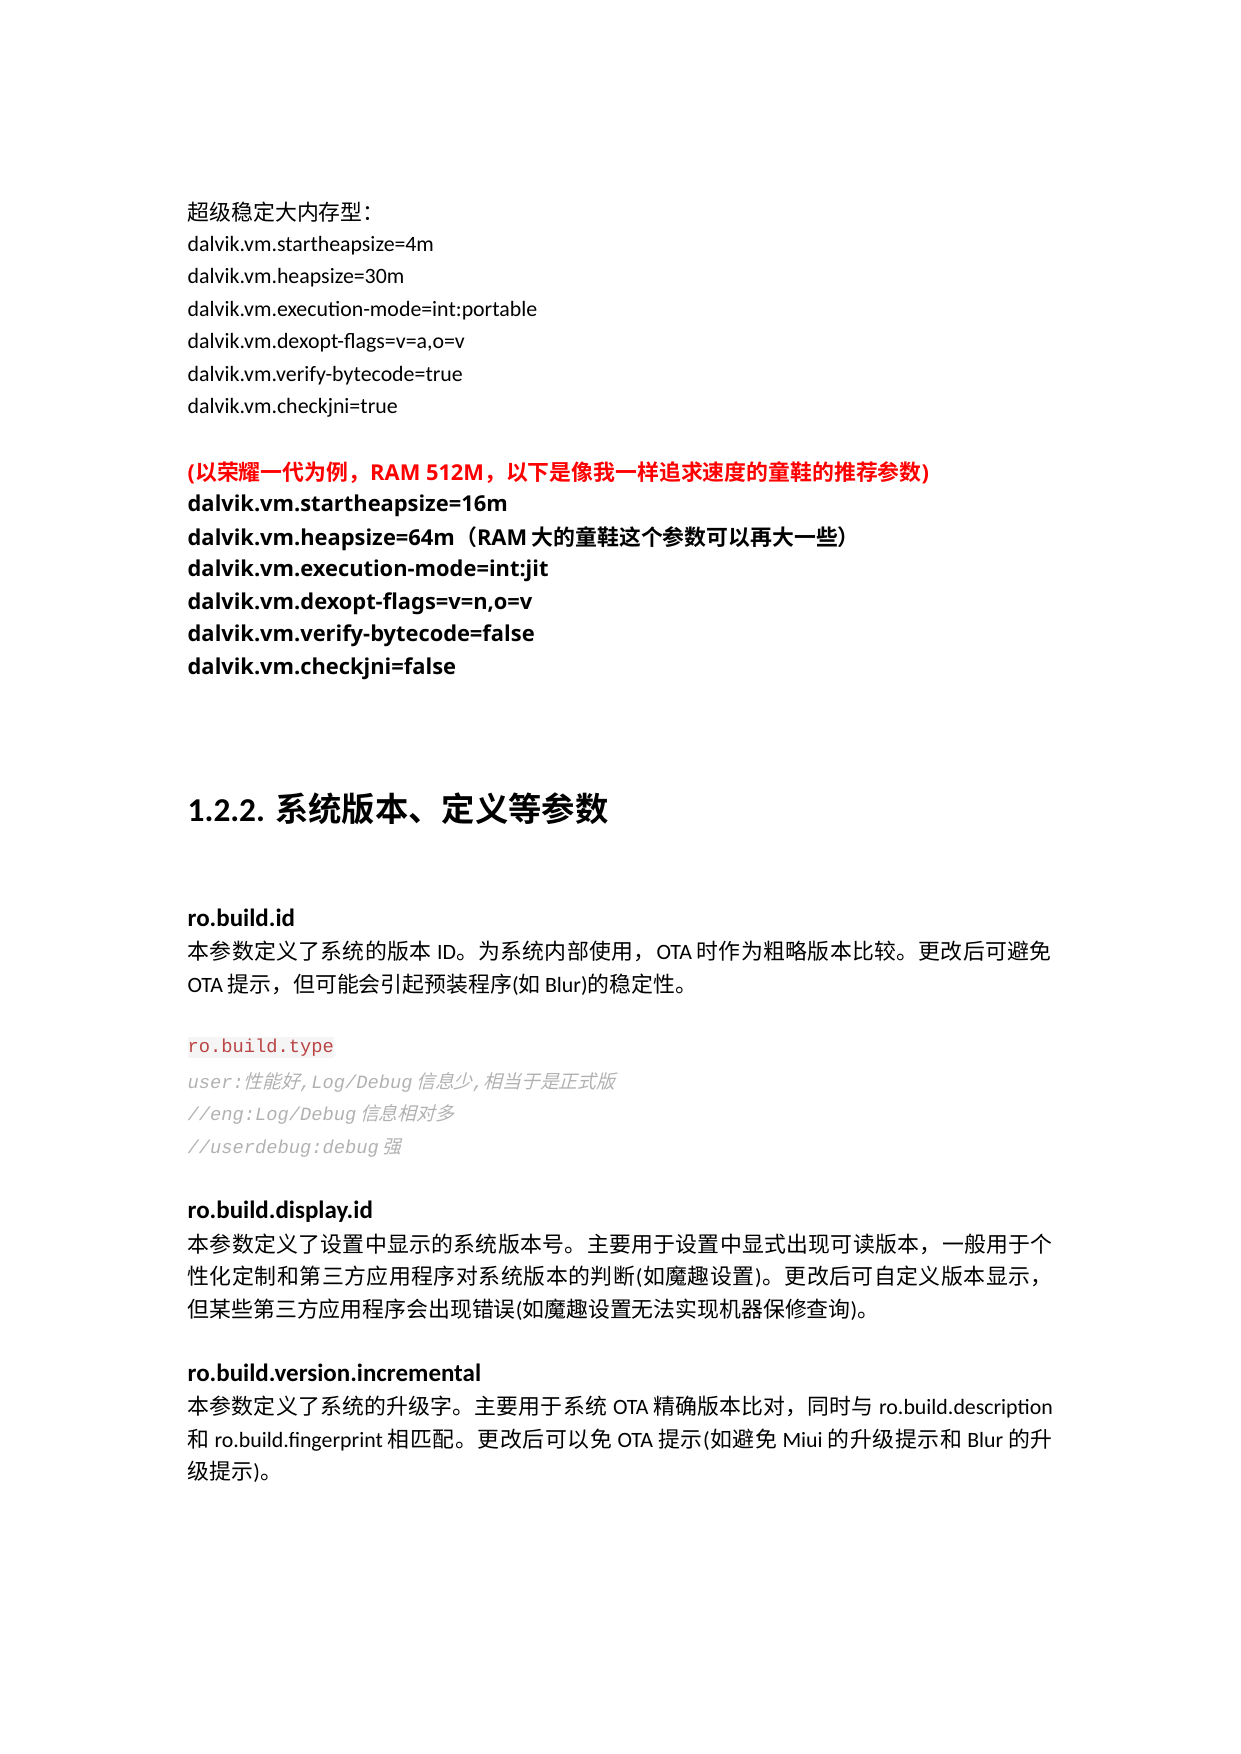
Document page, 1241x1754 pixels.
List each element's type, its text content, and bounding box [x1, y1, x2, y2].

text //eng:Log/Debug信息相对多 [187, 1096, 1053, 1129]
subtitle 系统版本、定义等参数 [187, 774, 1053, 839]
text dalvik.vm.checkjni=true [187, 389, 1053, 422]
text 超级稳定大内存型： [187, 194, 1053, 227]
text 本参数定义了系统的升级字。主要用于系统OTA精确版本比对，同时与ro.build.description和ro.build.fingerprint相匹配。更改后可以免OTA提示(如避免Miui的升级提示和Blur的升级提示)。 [187, 1389, 1053, 1486]
text dalvik.vm.startheapsize= [187, 227, 1053, 259]
text ro.build.id [187, 901, 1053, 934]
text 本参数定义了系统的版本ID。为系统内部使用，OTA时作为粗略版本比较。更改后可避免OTA提示，但可能会引起预装程序(如Blur)的稳定性。 [187, 934, 1053, 999]
text ro.build.type [187, 1031, 1053, 1064]
text ro.build.version.incremental [187, 1356, 1053, 1389]
text (以荣耀一代为例，RAM 512M，以下是像我一样追求速度的童鞋的推荐参数) dalvik.vm.startheapsize=16m dalvik.vm.heapsize=64m（RAM大的童鞋这个参数可以再大一些） dalvik.vm.execution-mode=int:jit dalvik.vm.dexopt-flags=v=n,o=v dalvik.vm.verify-bytecode=false dalvik.vm.checkjni=false [187, 454, 1053, 682]
text ro.build.display.id [187, 1194, 1053, 1226]
text 本参数定义了设置中显示的系统版本号。主要用于设置中显式出现可读版本，一般用于个性化定制和第三方应用程序对系统版本的判断(如魔趣设置)。更改后可自定义版本显示，但某些第三方应用程序会出现错误(如魔趣设置无法实现机器保修查询)。 [187, 1226, 1053, 1324]
text dalvik.vm.dexopt-flags=v=a,o=v [187, 324, 1053, 357]
text user:性能好,Log/Debug信息少,相当于是正式版 [187, 1064, 1053, 1096]
text //userdebug:debug强 [187, 1129, 1053, 1161]
text dalvik.vm.verify-bytecode=true [187, 357, 1053, 389]
text dalvik.vm.heapsize= [187, 259, 1053, 292]
text dalvik.vm.execution-mode=int:portable [187, 292, 1053, 324]
